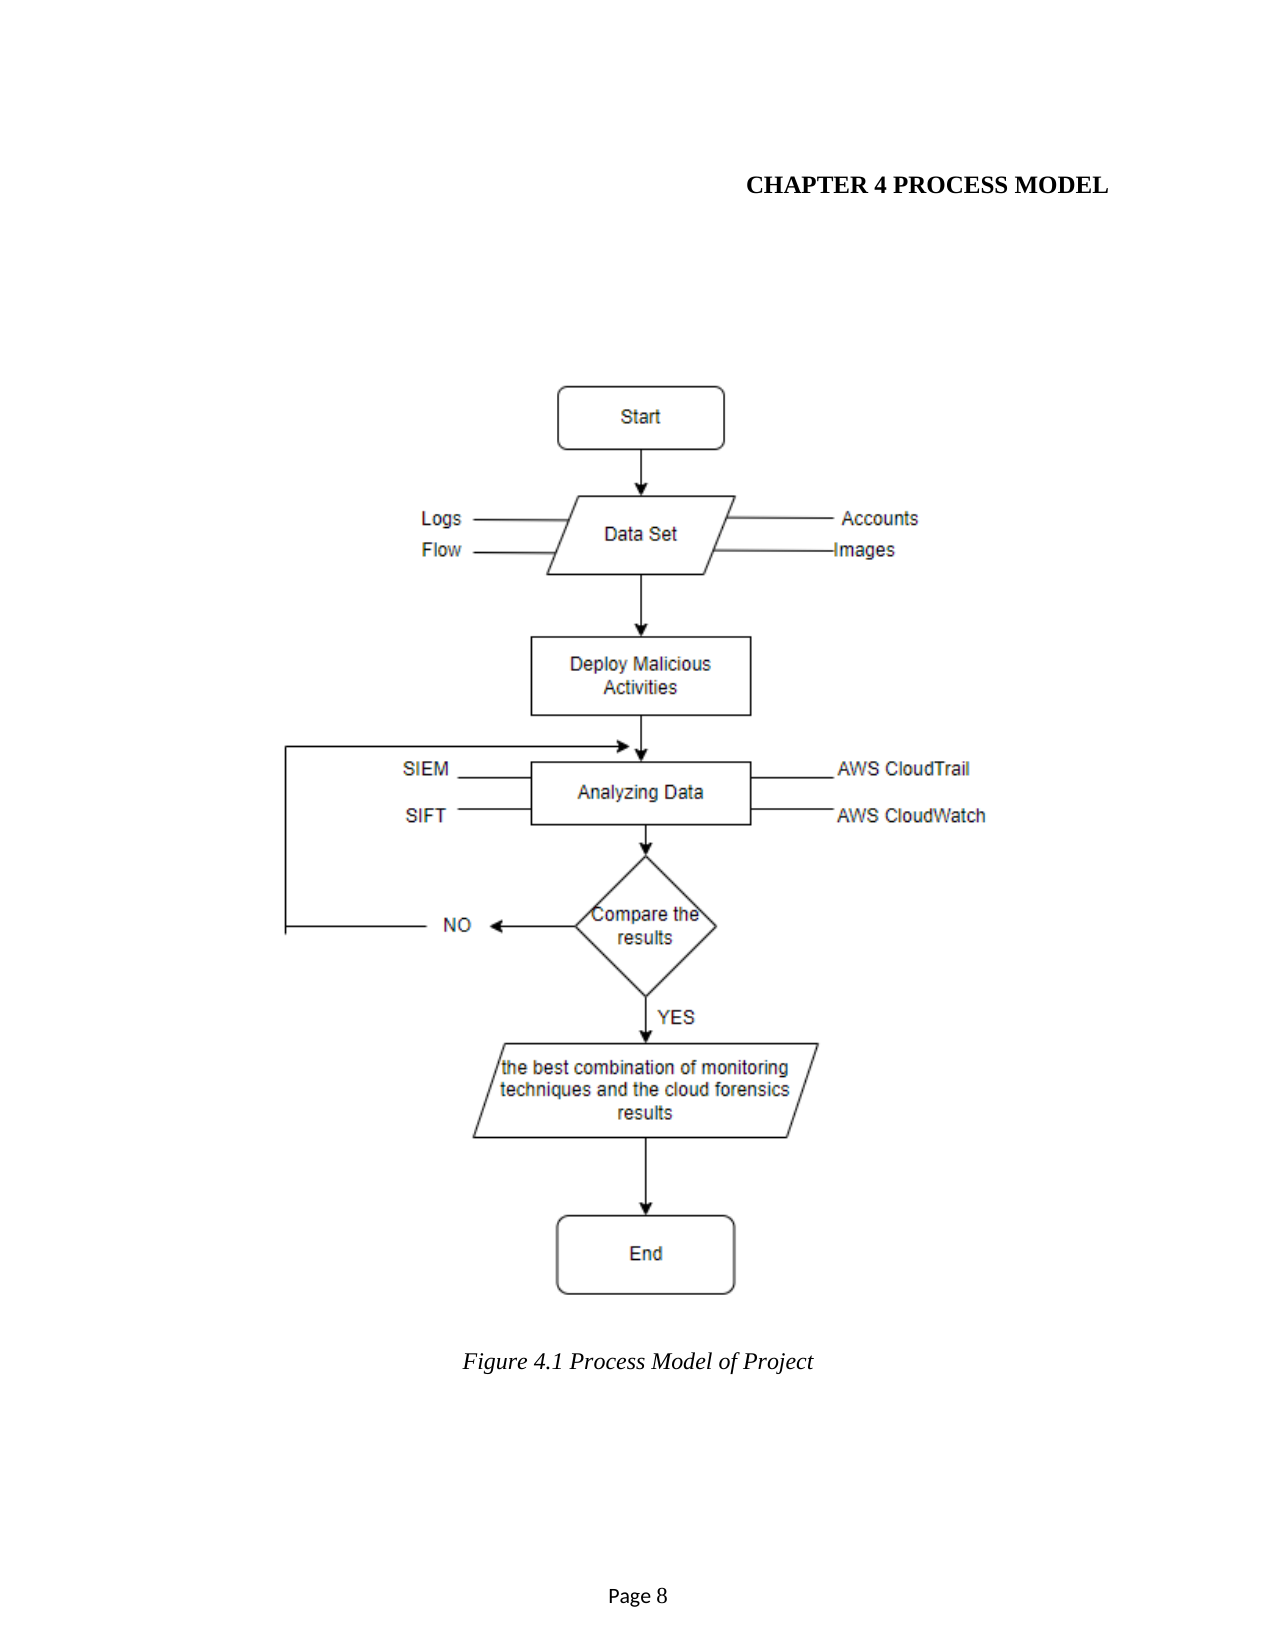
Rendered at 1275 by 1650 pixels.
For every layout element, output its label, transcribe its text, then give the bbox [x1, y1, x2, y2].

text Figure 4.1 Process Model of Project [462, 1347, 1187, 1374]
picture [261, 344, 1064, 1320]
subtitle CHAPTER 4 PROCESS MODEL [746, 171, 1187, 199]
